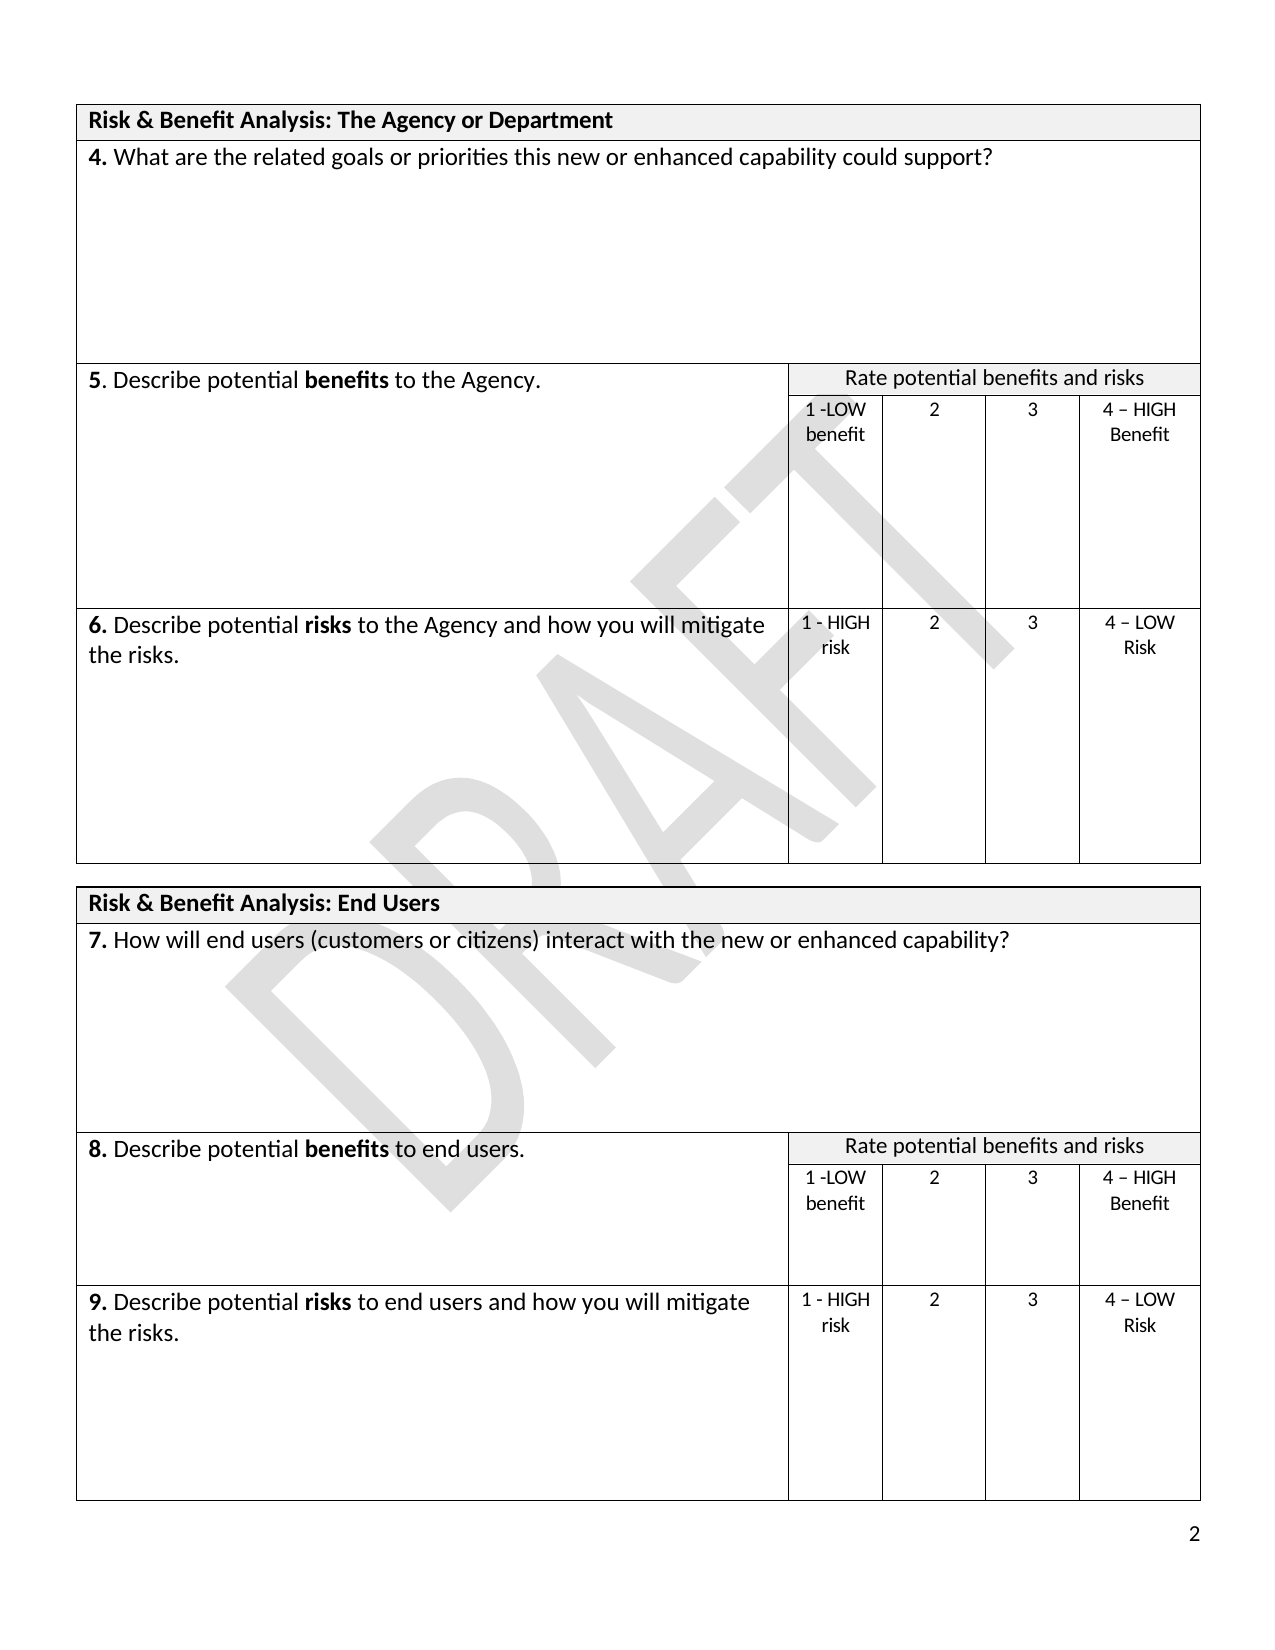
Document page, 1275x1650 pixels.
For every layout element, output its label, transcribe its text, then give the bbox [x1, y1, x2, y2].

table_cell 4 – LOW Risk [1080, 609, 1200, 862]
table_cell 2 [883, 1286, 985, 1500]
table_cell 3 [986, 1286, 1079, 1500]
table_cell 4 – HIGH Benefit [1080, 1165, 1200, 1285]
table_cell 7. How will end users (customers or citizens) interact with the new or enhanced capability? [77, 924, 1200, 1132]
table_cell 4 – HIGH Benefit [1080, 396, 1200, 608]
table_header Risk & Benefit Analysis: End Users [77, 888, 1200, 923]
table_cell 4. What are the related goals or priorities this new or enhanced capability could support? [77, 141, 1200, 363]
table_cell 2 [883, 396, 985, 608]
table_cell 2 [883, 1165, 985, 1285]
table_cell 9. Describe potential risks to end users and how you will mitigate the risks. [77, 1286, 788, 1500]
table_cell 5. Describe potential benefits to the Agency. [77, 364, 788, 608]
table_cell 3 [986, 1165, 1079, 1285]
table_cell 3 [986, 609, 1079, 862]
table_cell 1 - HIGH risk [789, 1286, 882, 1500]
table_cell Rate potential benefits and risks [789, 364, 1200, 394]
table_cell 1 - HIGH risk [789, 609, 882, 862]
table_cell 1 -LOW benefit [789, 1165, 882, 1285]
table_cell 6. Describe potential risks to the Agency and how you will mitigate the risks. [77, 609, 788, 862]
table_header Risk & Benefit Analysis: The Agency or Department [77, 105, 1200, 140]
table_cell 2 [883, 609, 985, 862]
table_cell Rate potential benefits and risks [789, 1133, 1200, 1163]
table_cell 4 – LOW Risk [1080, 1286, 1200, 1500]
table_cell 3 [986, 396, 1079, 608]
table_cell 8. Describe potential benefits to end users. [77, 1133, 788, 1285]
table_cell 1 -LOW benefit [789, 396, 882, 608]
